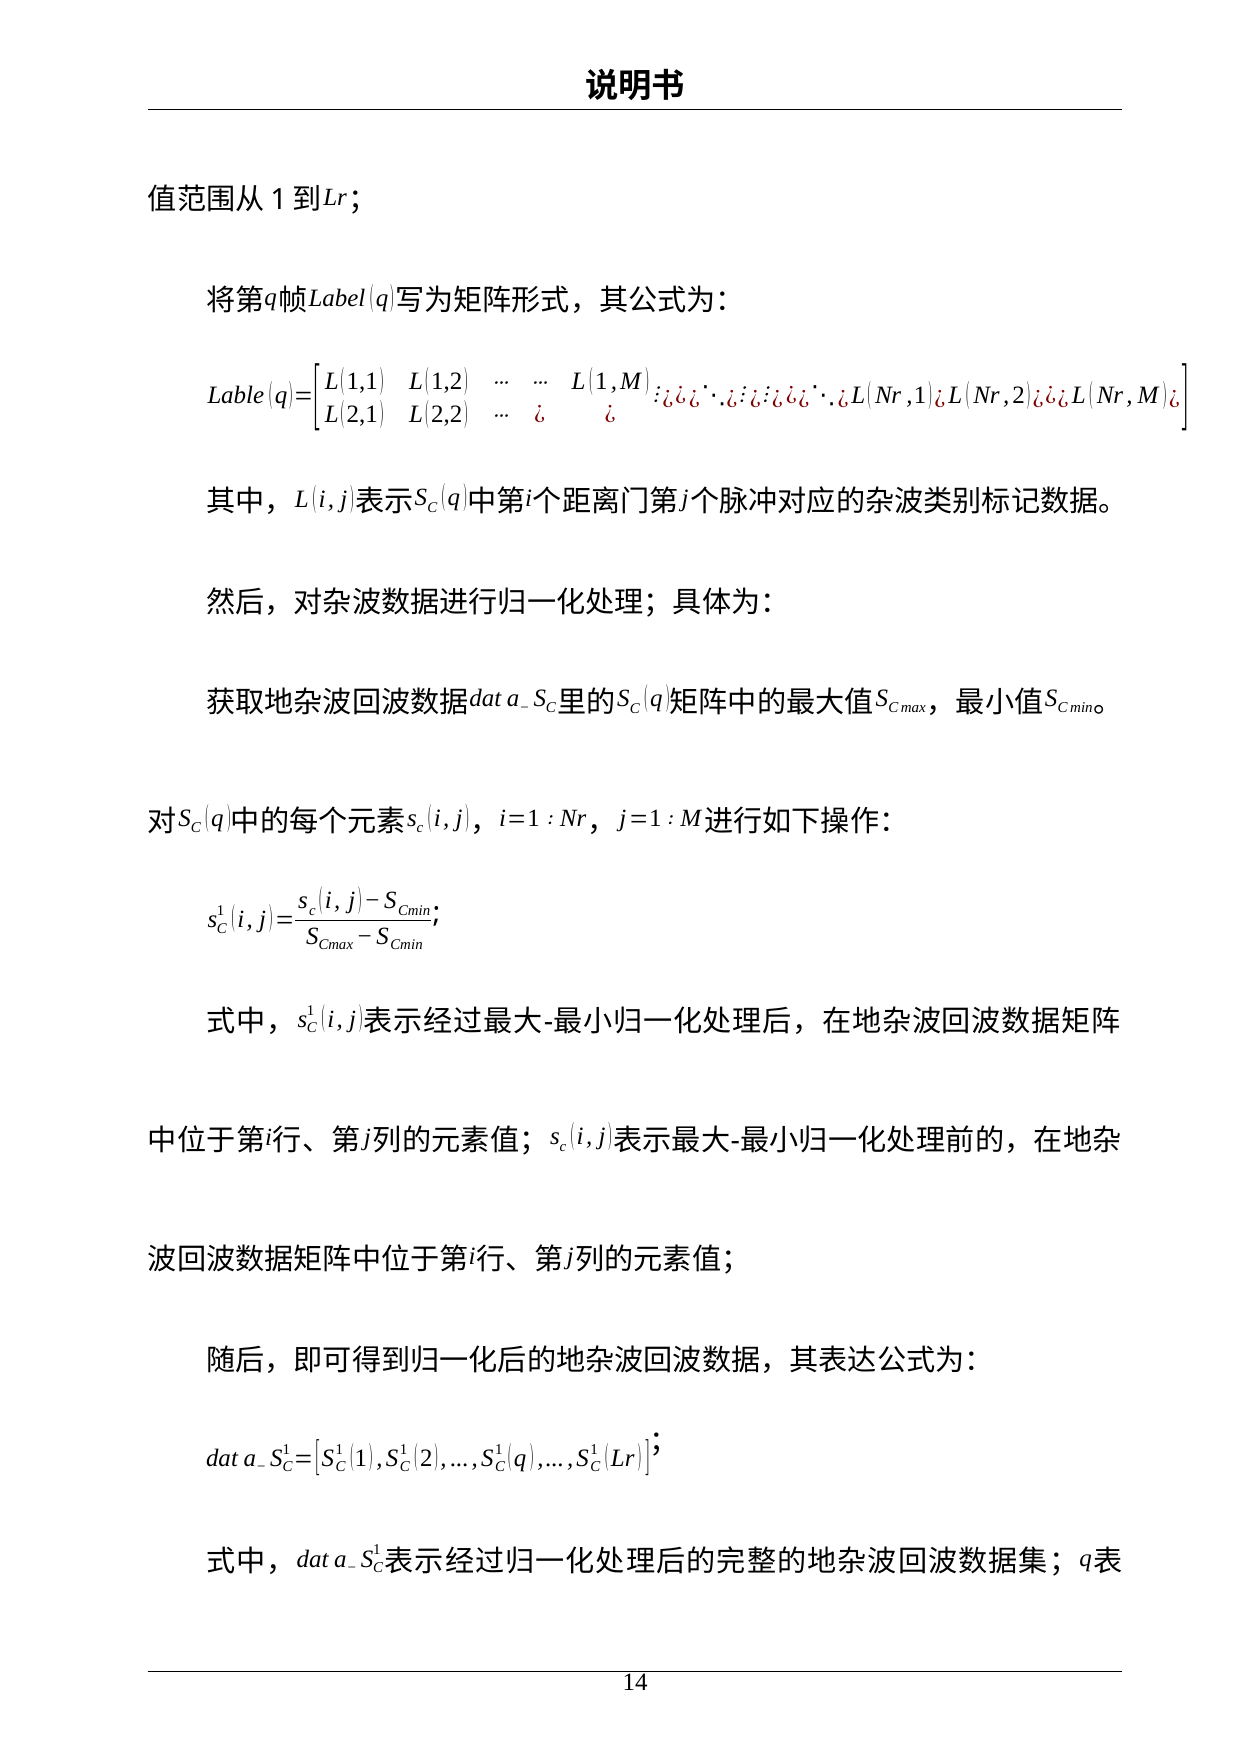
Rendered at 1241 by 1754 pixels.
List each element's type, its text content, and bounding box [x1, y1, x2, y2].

text 获取地杂波回波数据里的矩阵中的最大值，最小值。对中的每个元素，，进行如下操作： [148, 660, 1122, 858]
text ； [148, 358, 1122, 438]
text 式中，表示经过最大-最小归一化处理后，在地杂波回波数据矩阵中位于第行、第列的元素值；表示最大-最小归一化处理前的，在地杂波回波数据矩阵中位于第行、第列的元素值； [148, 979, 1122, 1296]
text ； [148, 1418, 1122, 1497]
text 将第帧写为矩阵形式，其公式为： [148, 258, 1122, 337]
text 随后，即可得到归一化后的地杂波回波数据，其表达公式为： [148, 1317, 1122, 1397]
text 其中，表示中第个距离门第个脉冲对应的杂波类别标记数据。 [148, 459, 1122, 538]
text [148, 1518, 1122, 1598]
text ; [148, 880, 1122, 959]
text 然后，对杂波数据进行归一化处理；具体为： [148, 559, 1122, 639]
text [148, 157, 1122, 237]
